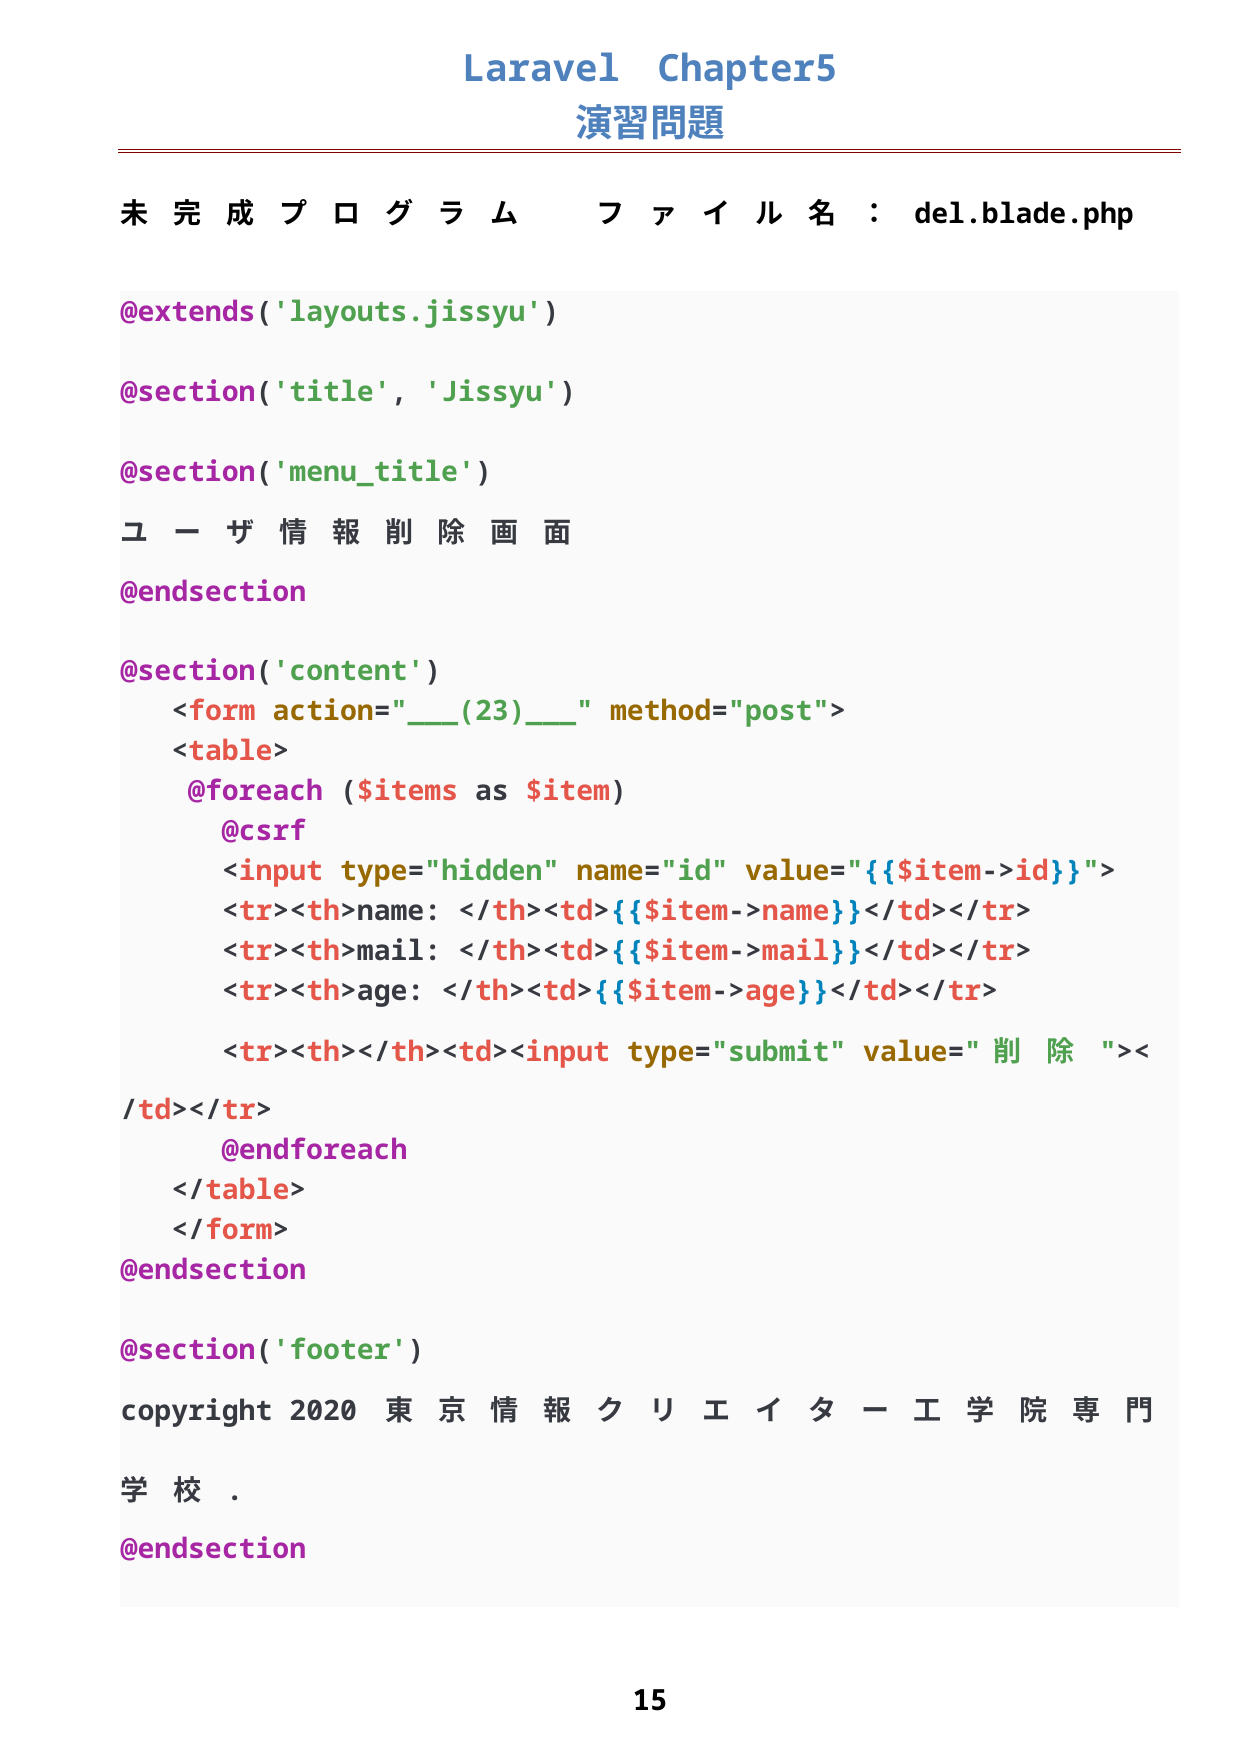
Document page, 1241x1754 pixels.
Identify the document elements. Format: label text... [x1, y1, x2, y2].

text copyright 2020 東京情報クリエイター工学院専門学校. [120, 1368, 1179, 1528]
text @foreach ($items as $item) [120, 770, 1179, 809]
text @section('title', 'Jissyu') [120, 371, 1179, 411]
text @endsection [120, 1248, 1179, 1288]
text ユーザ情報削除画面 [120, 490, 1179, 570]
text @section('footer') [120, 1328, 1179, 1368]
text </table> [120, 1169, 1179, 1208]
text <table> [120, 730, 1179, 770]
text <tr><th>age: </th><td>{{$item->age}}</td></tr> [120, 969, 1179, 1009]
text @section('content') [120, 650, 1179, 690]
text <tr><th>mail: </th><td>{{$item->mail}}</td></tr> [120, 929, 1179, 969]
text </form> [120, 1208, 1179, 1248]
text <tr><th>name: </th><td>{{$item->name}}</td></tr> [120, 889, 1179, 929]
text @endforeach [120, 1129, 1179, 1169]
text <tr><th></th><td><input type="submit" value="削除"></td></tr> [120, 1009, 1179, 1129]
text <input type="hidden" name="id" value="{{$item->id}}"> [120, 849, 1179, 889]
text @csrf [120, 809, 1179, 849]
text 未完成プログラム ファイル名：del.blade.php [120, 171, 1179, 251]
text @endsection [120, 1528, 1179, 1568]
text @section('menu_title') [120, 451, 1179, 490]
text @endsection [120, 570, 1179, 610]
text <form action="___(23)___" method="post"> [120, 690, 1179, 730]
text @extends('layouts.jissyu') [120, 291, 1179, 331]
